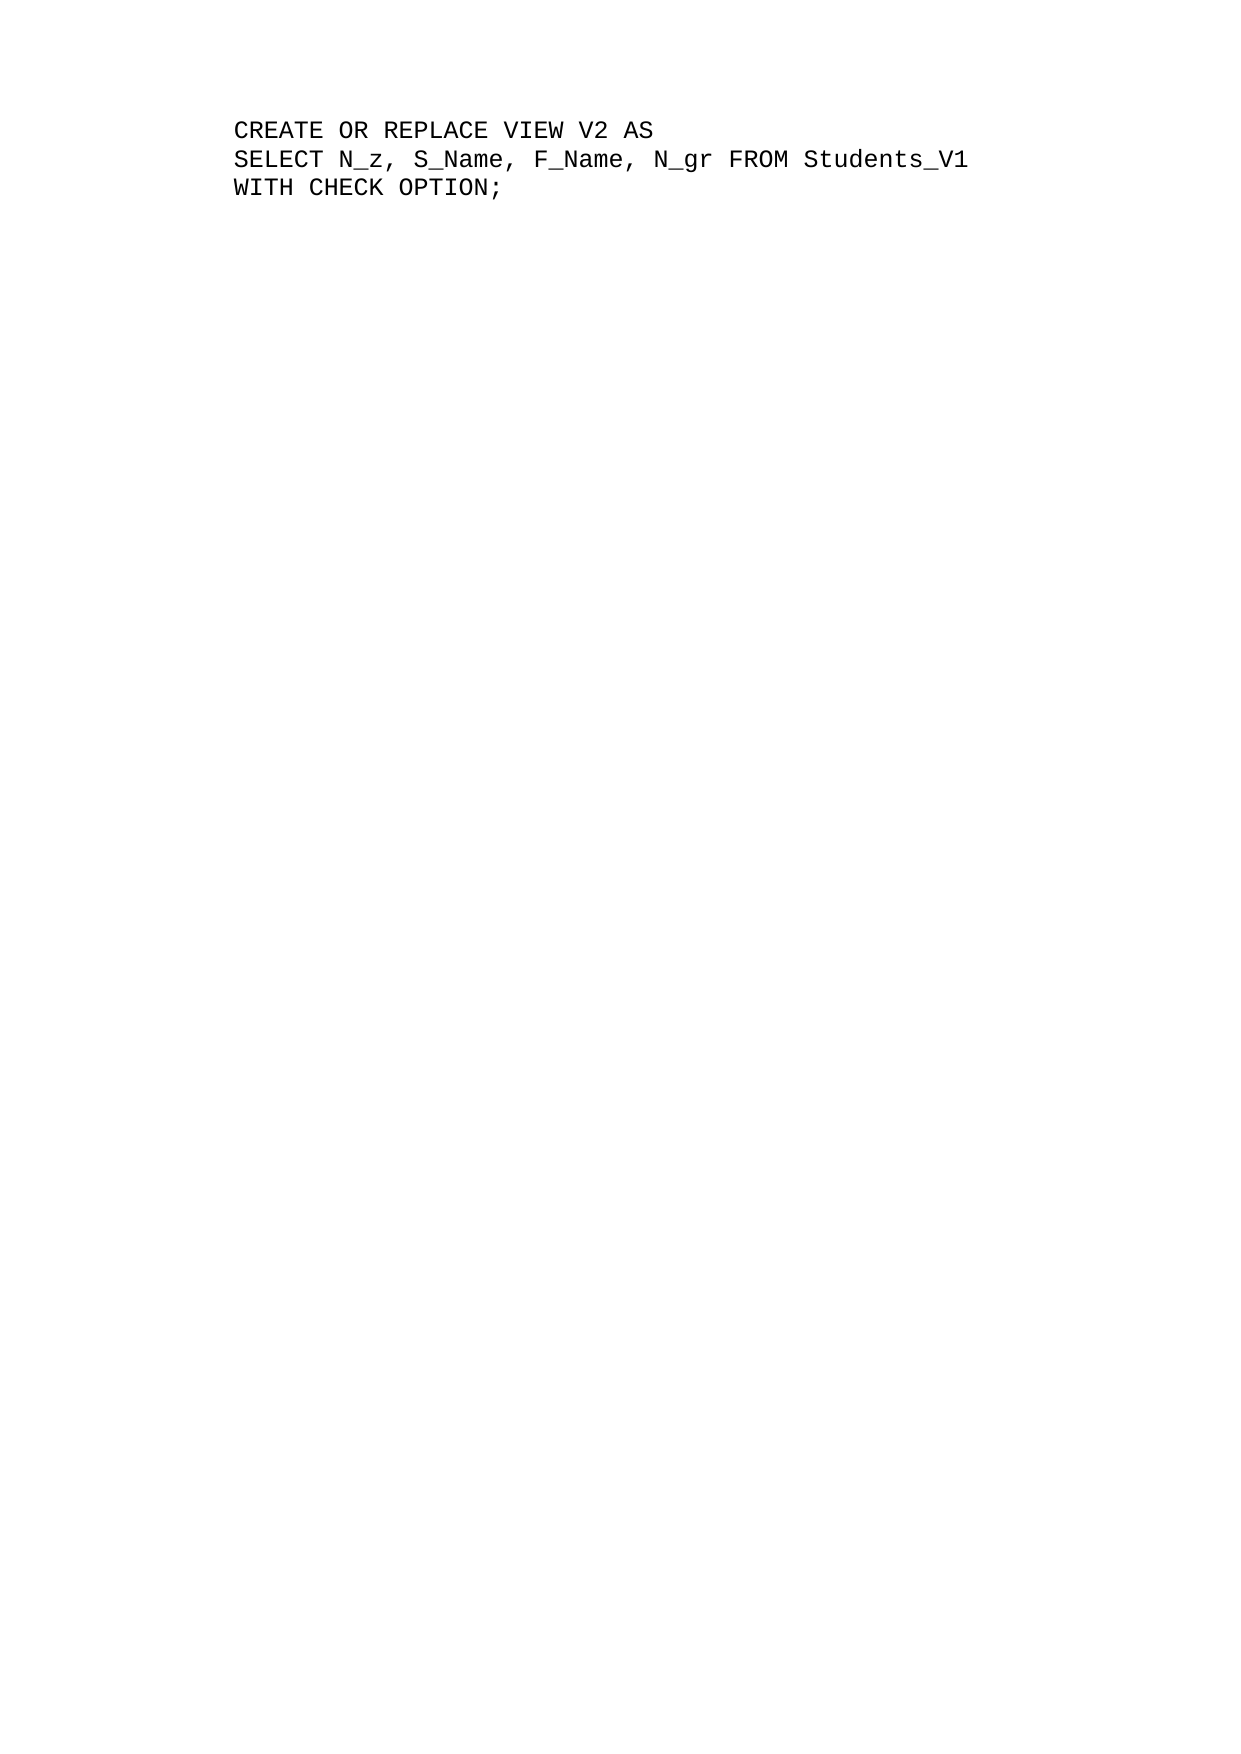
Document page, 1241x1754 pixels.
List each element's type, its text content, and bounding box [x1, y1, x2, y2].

text WITH CHECK OPTION; [177, 175, 1152, 203]
text CREATE OR REPLACE VIEW V2 AS [177, 118, 1152, 146]
text SELECT N_z, S_Name, F_Name, N_gr FROM Students_V1 [177, 146, 1152, 175]
